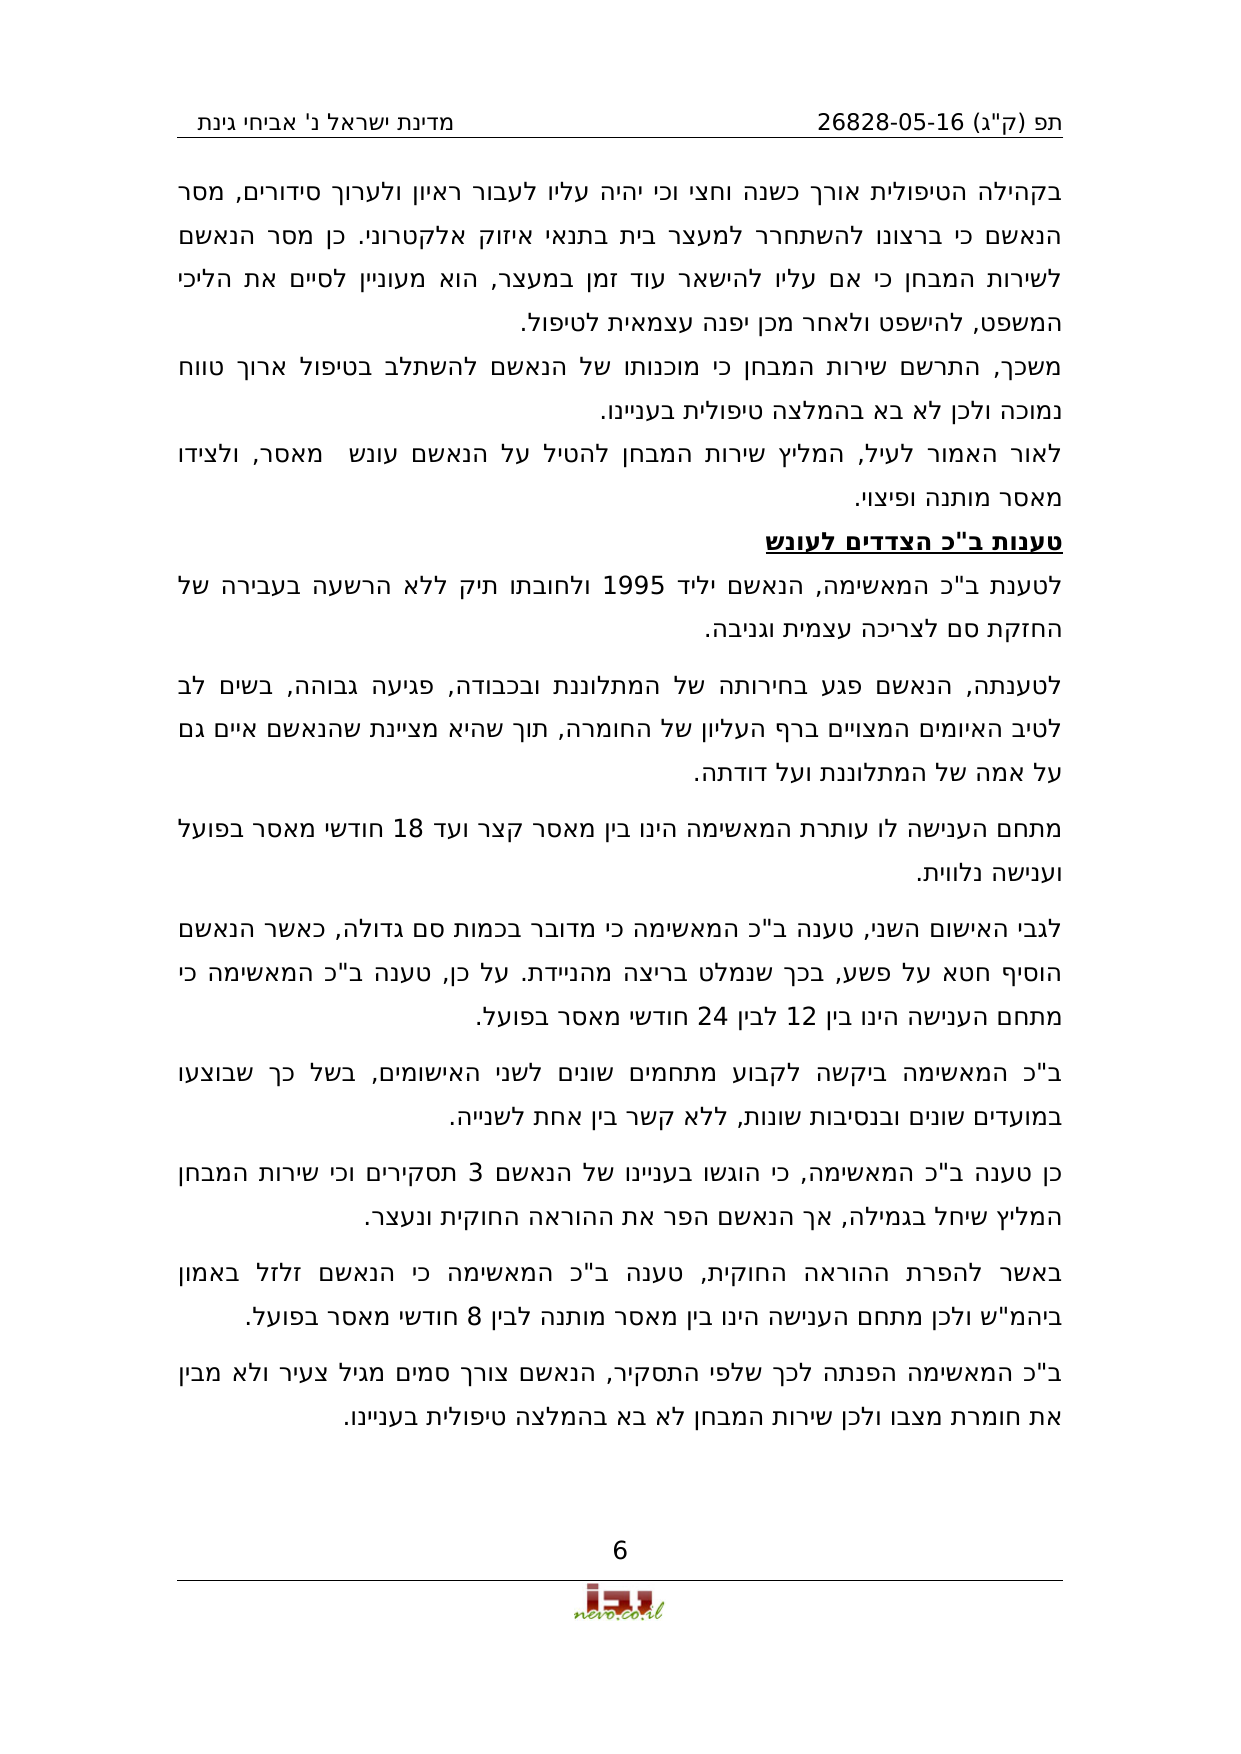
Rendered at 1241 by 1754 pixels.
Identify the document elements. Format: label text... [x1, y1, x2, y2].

text לגבי האישום השני, טענה ב"כ המאשימה כי מדובר בכמות סם גדולה, כאשר הנאשם הוסיף חטא על פשע, בכך שנמלט בריצה מהניידת. על כן, טענה ב"כ המאשימה כי מתחם הענישה הינו בין 12 לבין 24 חודשי מאסר בפועל. [177, 915, 1063, 1031]
text לטענתה, הנאשם פגע בחירותה של המתלוננת ובכבודה, פגיעה גבוהה, בשים לב לטיב האיומים המצויים ברף העליון של החומרה, תוך שהיא מציינת שהנאשם איים גם על אמה של המתלוננת ועל דודתה. [177, 671, 1063, 788]
text טענות ב"כ הצדדים לעונש [177, 527, 1063, 556]
text באשר להפרת ההוראה החוקית, טענה ב"כ המאשימה כי הנאשם זלזל באמון ביהמ"ש ולכן מתחם הענישה הינו בין מאסר מותנה לבין 8 חודשי מאסר בפועל. [177, 1258, 1063, 1331]
text ב"כ המאשימה הפנתה לכך שלפי התסקיר, הנאשם צורך סמים מגיל צעיר ולא מבין את חומרת מצבו ולכן שירות המבחן לא בא בהמלצה טיפולית בעניינו. [177, 1358, 1063, 1431]
text ב"כ המאשימה ביקשה לקבוע מתחמים שונים לשני האישומים, בשל כך שבוצעו במועדים שונים ובנסיבות שונות, ללא קשר בין אחת לשנייה. [177, 1058, 1063, 1131]
text מתחם הענישה לו עותרת המאשימה הינו בין מאסר קצר ועד 18 חודשי מאסר בפועל וענישה נלווית. [177, 815, 1063, 888]
text כן טענה ב"כ המאשימה, כי הוגשו בעניינו של הנאשם 3 תסקירים וכי שירות המבחן המליץ שיחל בגמילה, אך הנאשם הפר את ההוראה החוקית ונעצר. [177, 1158, 1063, 1231]
text משכך, התרשם שירות המבחן כי מוכנותו של הנאשם להשתלב בטיפול ארוך טווח נמוכה ולכן לא בא בהמלצה טיפולית בעניינו. [177, 352, 1063, 425]
picture [574, 1583, 666, 1621]
text לטענת ב"כ המאשימה, הנאשם יליד 1995 ולחובתו תיק ללא הרשעה בעבירה של החזקת סם לצריכה עצמית וגניבה. [177, 571, 1063, 644]
text לאור האמור לעיל, המליץ שירות המבחן להטיל על הנאשם עונש מאסר, ולצידו מאסר מותנה ופיצוי. [177, 440, 1063, 513]
